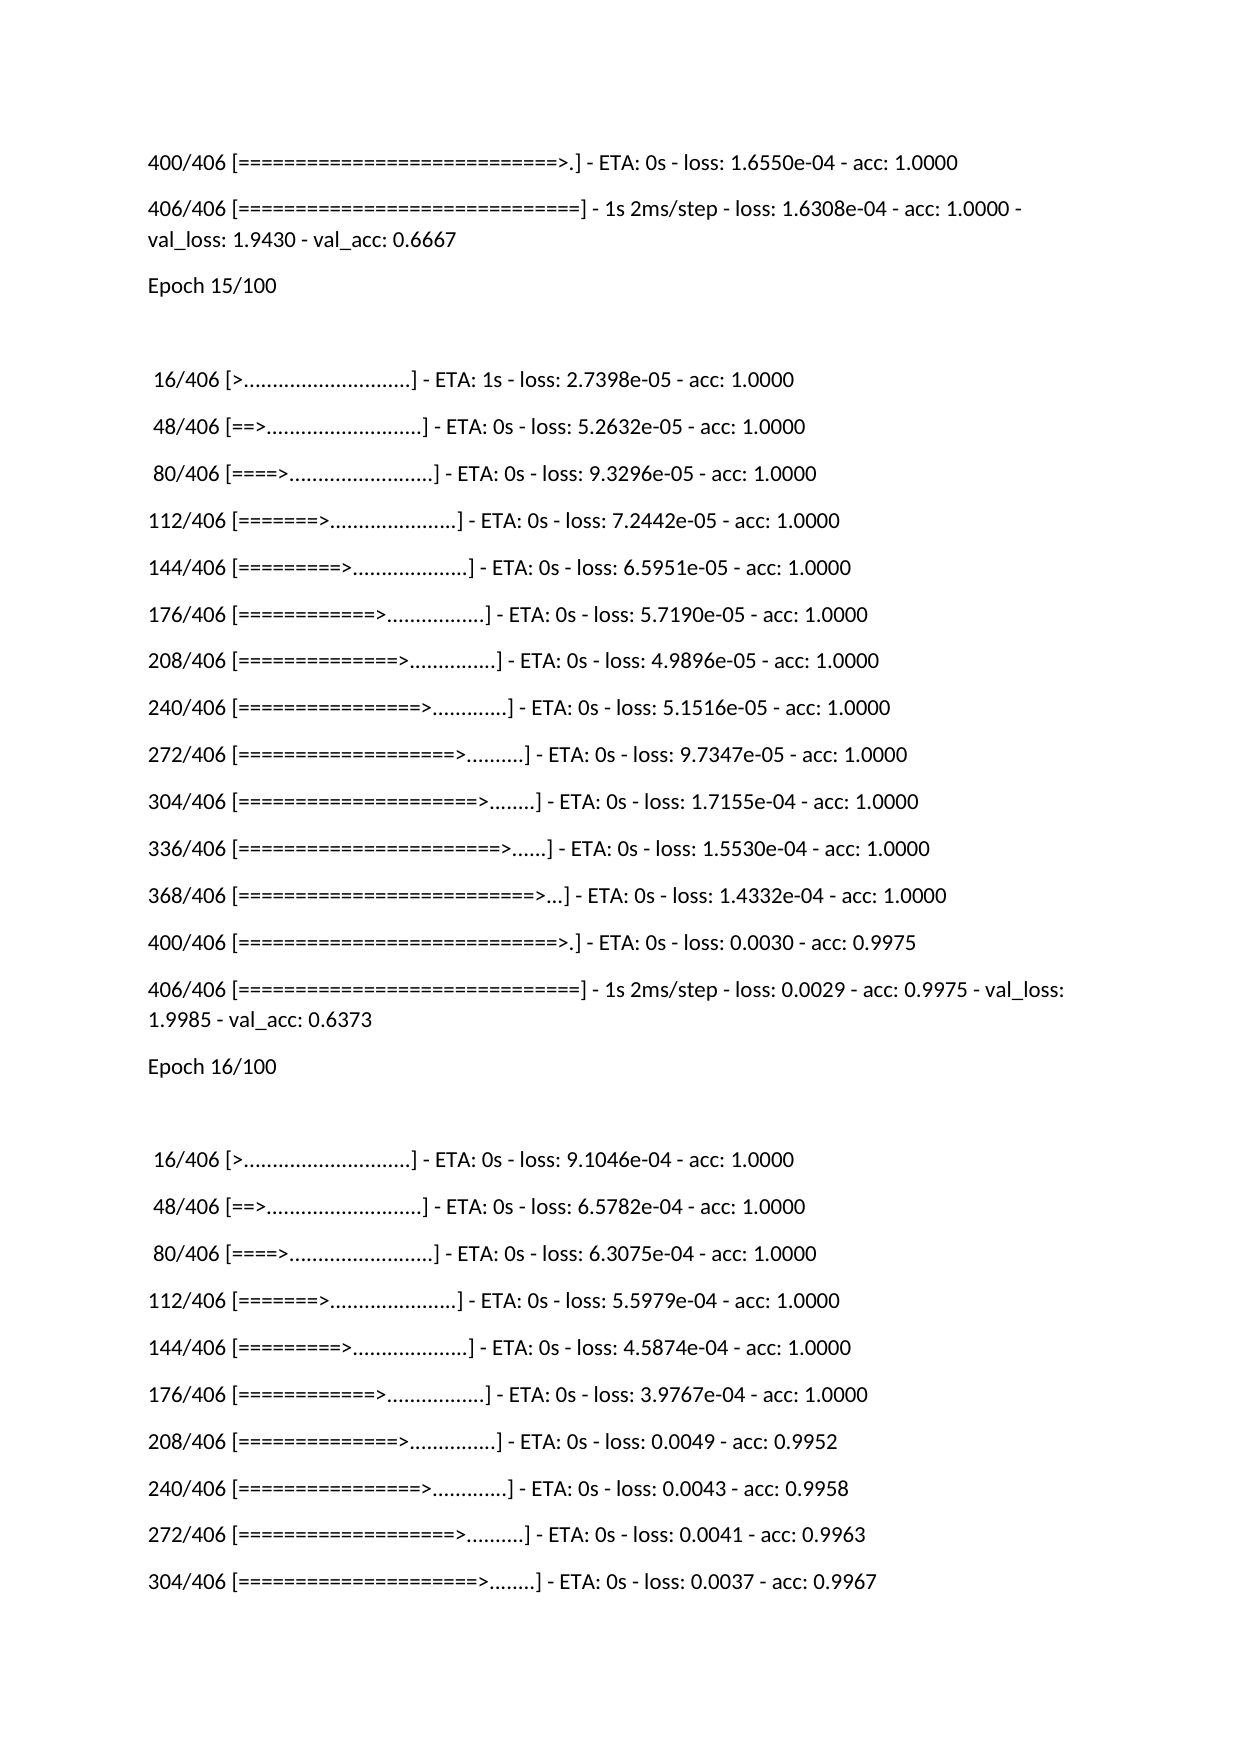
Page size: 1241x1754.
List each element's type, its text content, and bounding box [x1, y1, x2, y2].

text 208/406 [==============>...............] - ETA: 0s - loss: 4.9896e-05 - acc: 1.0000 [148, 647, 1093, 674]
text Epoch 15/100 [148, 272, 1093, 299]
text 16/406 [>.............................] - ETA: 1s - loss: 2.7398e-05 - acc: 1.0000 [148, 365, 1093, 393]
text 112/406 [=======>......................] - ETA: 0s - loss: 7.2442e-05 - acc: 1.0000 [148, 506, 1093, 534]
text 208/406 [==============>...............] - ETA: 0s - loss: 0.0049 - acc: 0.9952 [148, 1427, 1093, 1455]
text 80/406 [====>.........................] - ETA: 0s - loss: 9.3296e-05 - acc: 1.0000 [148, 459, 1093, 487]
text 144/406 [=========>....................] - ETA: 0s - loss: 6.5951e-05 - acc: 1.0000 [148, 553, 1093, 581]
text 176/406 [============>.................] - ETA: 0s - loss: 5.7190e-05 - acc: 1.0000 [148, 600, 1093, 628]
text Epoch 16/100 [148, 1052, 1093, 1080]
text 304/406 [=====================>........] - ETA: 0s - loss: 0.0037 - acc: 0.9967 [148, 1567, 1093, 1595]
text 80/406 [====>.........................] - ETA: 0s - loss: 6.3075e-04 - acc: 1.0000 [148, 1239, 1093, 1267]
text 272/406 [===================>..........] - ETA: 0s - loss: 9.7347e-05 - acc: 1.0000 [148, 740, 1093, 768]
text 400/406 [============================>.] - ETA: 0s - loss: 0.0030 - acc: 0.9975 [148, 928, 1093, 956]
text 304/406 [=====================>........] - ETA: 0s - loss: 1.7155e-04 - acc: 1.0000 [148, 787, 1093, 815]
text 48/406 [==>...........................] - ETA: 0s - loss: 5.2632e-05 - acc: 1.0000 [148, 412, 1093, 440]
text 272/406 [===================>..........] - ETA: 0s - loss: 0.0041 - acc: 0.9963 [148, 1521, 1093, 1548]
text 336/406 [=======================>......] - ETA: 0s - loss: 1.5530e-04 - acc: 1.0000 [148, 834, 1093, 862]
text 144/406 [=========>....................] - ETA: 0s - loss: 4.5874e-04 - acc: 1.0000 [148, 1333, 1093, 1361]
text 112/406 [=======>......................] - ETA: 0s - loss: 5.5979e-04 - acc: 1.0000 [148, 1286, 1093, 1314]
text 406/406 [==============================] - 1s 2ms/step - loss: 0.0029 - acc: 0.9975 - val_loss: 1.9985 - val_acc: 0.6373 [148, 975, 1093, 1033]
text 176/406 [============>.................] - ETA: 0s - loss: 3.9767e-04 - acc: 1.0000 [148, 1380, 1093, 1408]
text 16/406 [>.............................] - ETA: 0s - loss: 9.1046e-04 - acc: 1.0000 [148, 1146, 1093, 1173]
text 400/406 [============================>.] - ETA: 0s - loss: 1.6550e-04 - acc: 1.0000 [148, 148, 1093, 176]
text 240/406 [================>.............] - ETA: 0s - loss: 0.0043 - acc: 0.9958 [148, 1474, 1093, 1502]
text 406/406 [==============================] - 1s 2ms/step - loss: 1.6308e-04 - acc: 1.0000 - val_loss: 1.9430 - val_acc: 0.6667 [148, 194, 1093, 253]
text 48/406 [==>...........................] - ETA: 0s - loss: 6.5782e-04 - acc: 1.0000 [148, 1192, 1093, 1220]
text 368/406 [==========================>...] - ETA: 0s - loss: 1.4332e-04 - acc: 1.0000 [148, 881, 1093, 909]
text 240/406 [================>.............] - ETA: 0s - loss: 5.1516e-05 - acc: 1.0000 [148, 693, 1093, 721]
